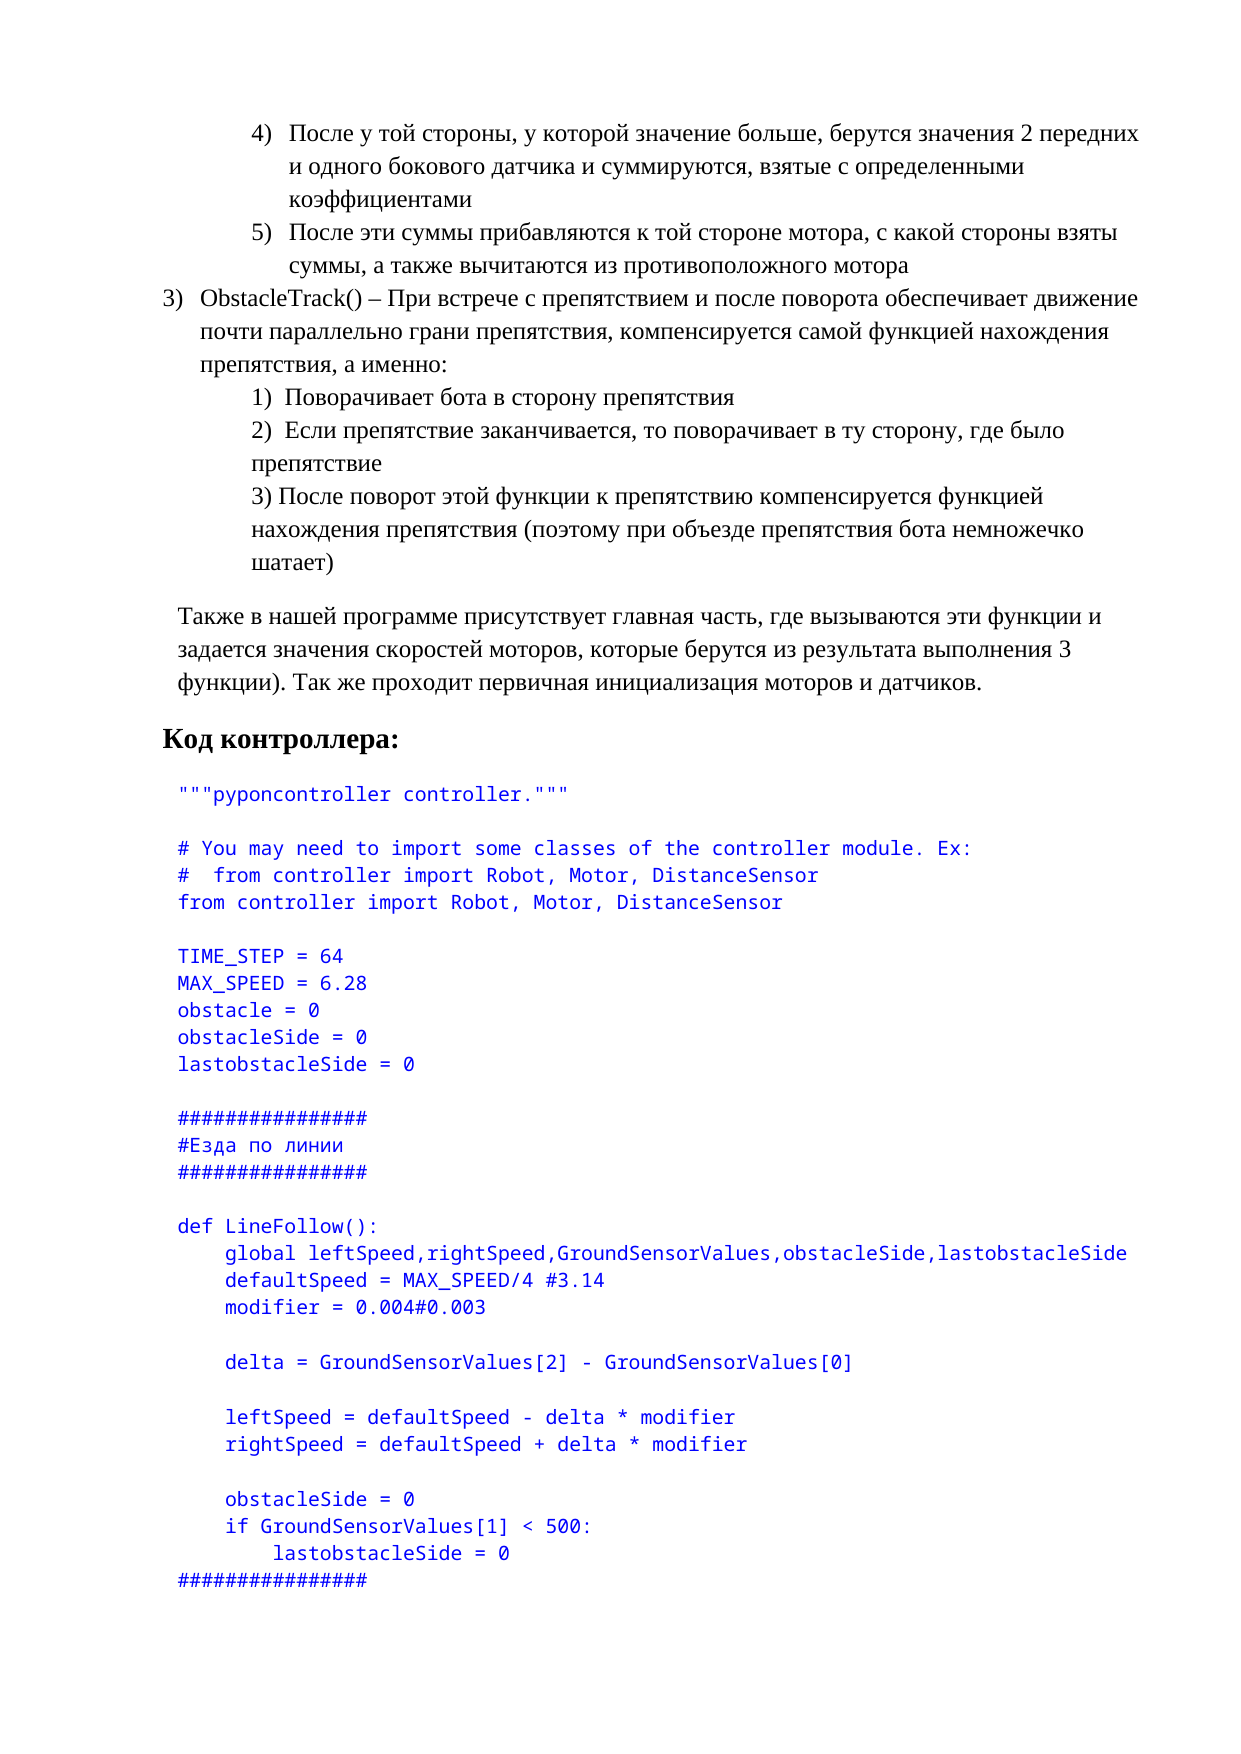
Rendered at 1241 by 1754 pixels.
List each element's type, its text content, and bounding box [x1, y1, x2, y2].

text defaultSpeed = MAX_SPEED/4 #3.14 [177, 1266, 1152, 1293]
text if GroundSensorValues[1] < 500: [177, 1512, 1152, 1539]
text from controller import Robot, Motor, DistanceSensor [177, 888, 1152, 915]
text obstacleSide = 0 [177, 1485, 1152, 1512]
text obstacle = 0 [177, 996, 1152, 1023]
text ################ [177, 1104, 1152, 1131]
text lastobstacleSide = 0 [177, 1539, 1152, 1566]
text # You may need to import some classes of the controller module. Ex: [177, 834, 1152, 861]
text lastobstacleSide = 0 [177, 1050, 1152, 1077]
text TIME_STEP = 64 [177, 942, 1152, 969]
text #Езда по линии [177, 1131, 1152, 1158]
text leftSpeed = defaultSpeed - delta * modifier [177, 1403, 1152, 1430]
text global leftSpeed,rightSpeed,GroundSensorValues,obstacleSide,lastobstacleSide [177, 1239, 1152, 1266]
text MAX_SPEED = 6.28 [177, 969, 1152, 996]
text Также в нашей программе присутствует главная часть, где вызываются эти функции и задается значения скоростей моторов, которые берутся из результата выполнения 3 функции). Так же проходит первичная инициализация моторов и датчиков. [177, 601, 1152, 696]
text ################ [177, 1158, 1152, 1185]
text ################ [177, 1566, 1152, 1593]
list ObstacleTrack() – При встрече с препятствием и после поворота обеспечивает движение почти параллельно грани препятствия, компенсируется самой функцией нахождения препятствия, а именно: [162, 283, 1152, 378]
text modifier = 0.004#0.003 [177, 1293, 1152, 1320]
text obstacleSide = 0 [177, 1023, 1152, 1050]
list 3) После поворот этой функции к препятствию компенсируется функцией нахождения препятствия (поэтому при объезде препятствия бота немножечко шатает) [251, 481, 1152, 576]
list После у той стороны, у которой значение больше, берутся значения 2 передних и одного бокового датчика и суммируются, взятые с определенными коэффициентами [251, 118, 1152, 213]
text """pyponcontroller controller.""" [177, 781, 1152, 807]
list 2) Если препятствие заканчивается, то поворачивает в ту сторону, где было препятствие [251, 415, 1152, 477]
text def LineFollow(): [177, 1212, 1152, 1239]
list 1) Поворачивает бота в сторону препятствия [251, 382, 1152, 411]
text rightSpeed = defaultSpeed + delta * modifier [177, 1430, 1152, 1457]
text Код контроллера: [162, 721, 1152, 755]
text delta = GroundSensorValues[2] - GroundSensorValues[0] [177, 1348, 1152, 1375]
list После эти суммы прибавляются к той стороне мотора, с какой стороны взяты суммы, а также вычитаются из противоположного мотора [251, 217, 1152, 279]
text # from controller import Robot, Motor, DistanceSensor [177, 861, 1152, 888]
